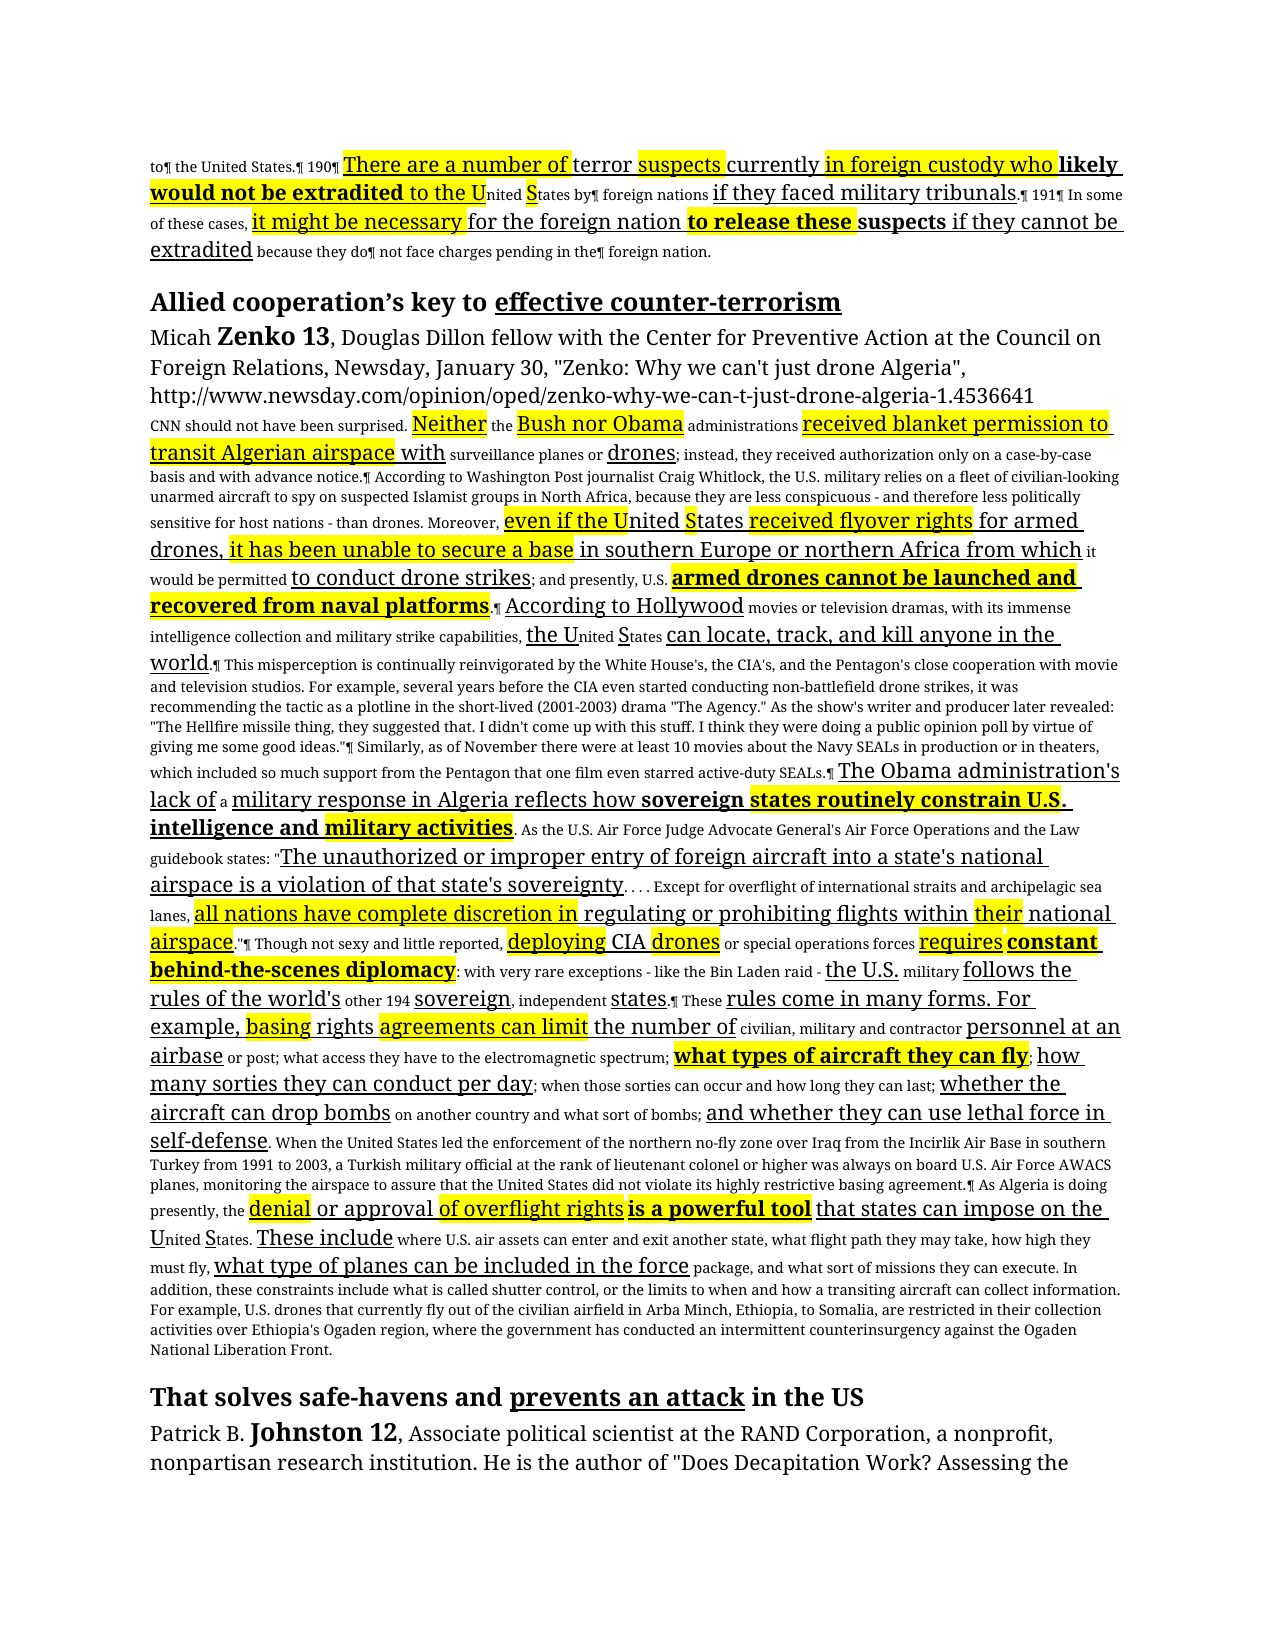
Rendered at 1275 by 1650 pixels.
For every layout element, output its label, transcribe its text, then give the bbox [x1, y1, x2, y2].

text Micah Zenko 13, Douglas Dillon fellow with the Center for Preventive Action at the Council on Foreign Relations, Newsday, January 30, "Zenko: Why we can't just drone Algeria", http://www.newsday.com/opinion/oped/zenko-why-we-can-t-just-drone-algeria-1.4536641 [150, 319, 1125, 409]
subtitle That solves safe-havens and prevents an attack in the US [150, 1380, 1125, 1414]
subtitle Allied cooperation’s key to effective counter-terrorism [150, 284, 1125, 319]
text CNN should not have been surprised. Neither the Bush nor Obama administrations received blanket permission to transit Algerian airspace with surveillance planes or drones; instead, they received authorization only on a case-by-case basis and with advance notice.¶ According to Washington Post journalist Craig Whitlock, the U.S. military relies on a fleet of civilian-looking unarmed aircraft to spy on suspected Islamist groups in North Africa, because they are less conspicuous - and therefore less politically sensitive for host nations - than drones. Moreover, even if the United States received flyover rights for armed drones, it has been unable to secure a base in southern Europe or northern Africa from which it would be permitted to conduct drone strikes; and presently, U.S. armed drones cannot be launched and recovered from naval platforms.¶ According to Hollywood movies or television dramas, with its immense intelligence collection and military strike capabilities, the United States can locate, track, and kill anyone in the world.¶ This misperception is continually reinvigorated by the White House's, the CIA's, and the Pentagon's close cooperation with movie and television studios. For example, several years before the CIA even started conducting non-battlefield drone strikes, it was recommending the tactic as a plotline in the short-lived (2001-2003) drama "The Agency." As the show's writer and producer later revealed: "The Hellfire missile thing, they suggested that. I didn't come up with this stuff. I think they were doing a public opinion poll by virtue of giving me some good ideas."¶ Similarly, as of November there were at least 10 movies about the Navy SEALs in production or in theaters, which included so much support from the Pentagon that one film even starred active-duty SEALs.¶ The Obama administration's lack of a military response in Algeria reflects how sovereign states routinely constrain U.S. intelligence and military activities. As the U.S. Air Force Judge Advocate General's Air Force Operations and the Law guidebook states: "The unauthorized or improper entry of foreign aircraft into a state's national airspace is a violation of that state's sovereignty. . . . Except for overflight of international straits and archipelagic sea lanes, all nations have complete discretion in regulating or prohibiting flights within their national airspace."¶ Though not sexy and little reported, deploying CIA drones or special operations forces requires constant behind-the-scenes diplomacy: with very rare exceptions - like the Bin Laden raid - the U.S. military follows the rules of the world's other 194 sovereign, independent states.¶ These rules come in many forms. For example, basing rights agreements can limit the number of civilian, military and contractor personnel at an airbase or post; what access they have to the electromagnetic spectrum; what types of aircraft they can fly; how many sorties they can conduct per day; when those sorties can occur and how long they can last; whether the aircraft can drop bombs on another country and what sort of bombs; and whether they can use lethal force in self-defense. When the United States led the enforcement of the northern no-fly zone over Iraq from the Incirlik Air Base in southern Turkey from 1991 to 2003, a Turkish military official at the rank of lieutenant colonel or higher was always on board U.S. Air Force AWACS planes, monitoring the airspace to assure that the United States did not violate its highly restrictive basing agreement.¶ As Algeria is doing presently, the denial or approval of overflight rights is a powerful tool that states can impose on the United States. These include where U.S. air assets can enter and exit another state, what flight path they may take, how high they must fly, what type of planes can be included in the force package, and what sort of missions they can execute. In addition, these constraints include what is called shutter control, or the limits to when and how a transiting aircraft can collect information. For example, U.S. drones that currently fly out of the civilian airfield in Arba Minch, Ethiopia, to Somalia, are restricted in their collection activities over Ethiopia's Ogaden region, where the government has conducted an intermittent counterinsurgency against the Ogaden National Liberation Front. [150, 409, 1125, 1359]
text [150, 1414, 1125, 1477]
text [150, 150, 1125, 264]
